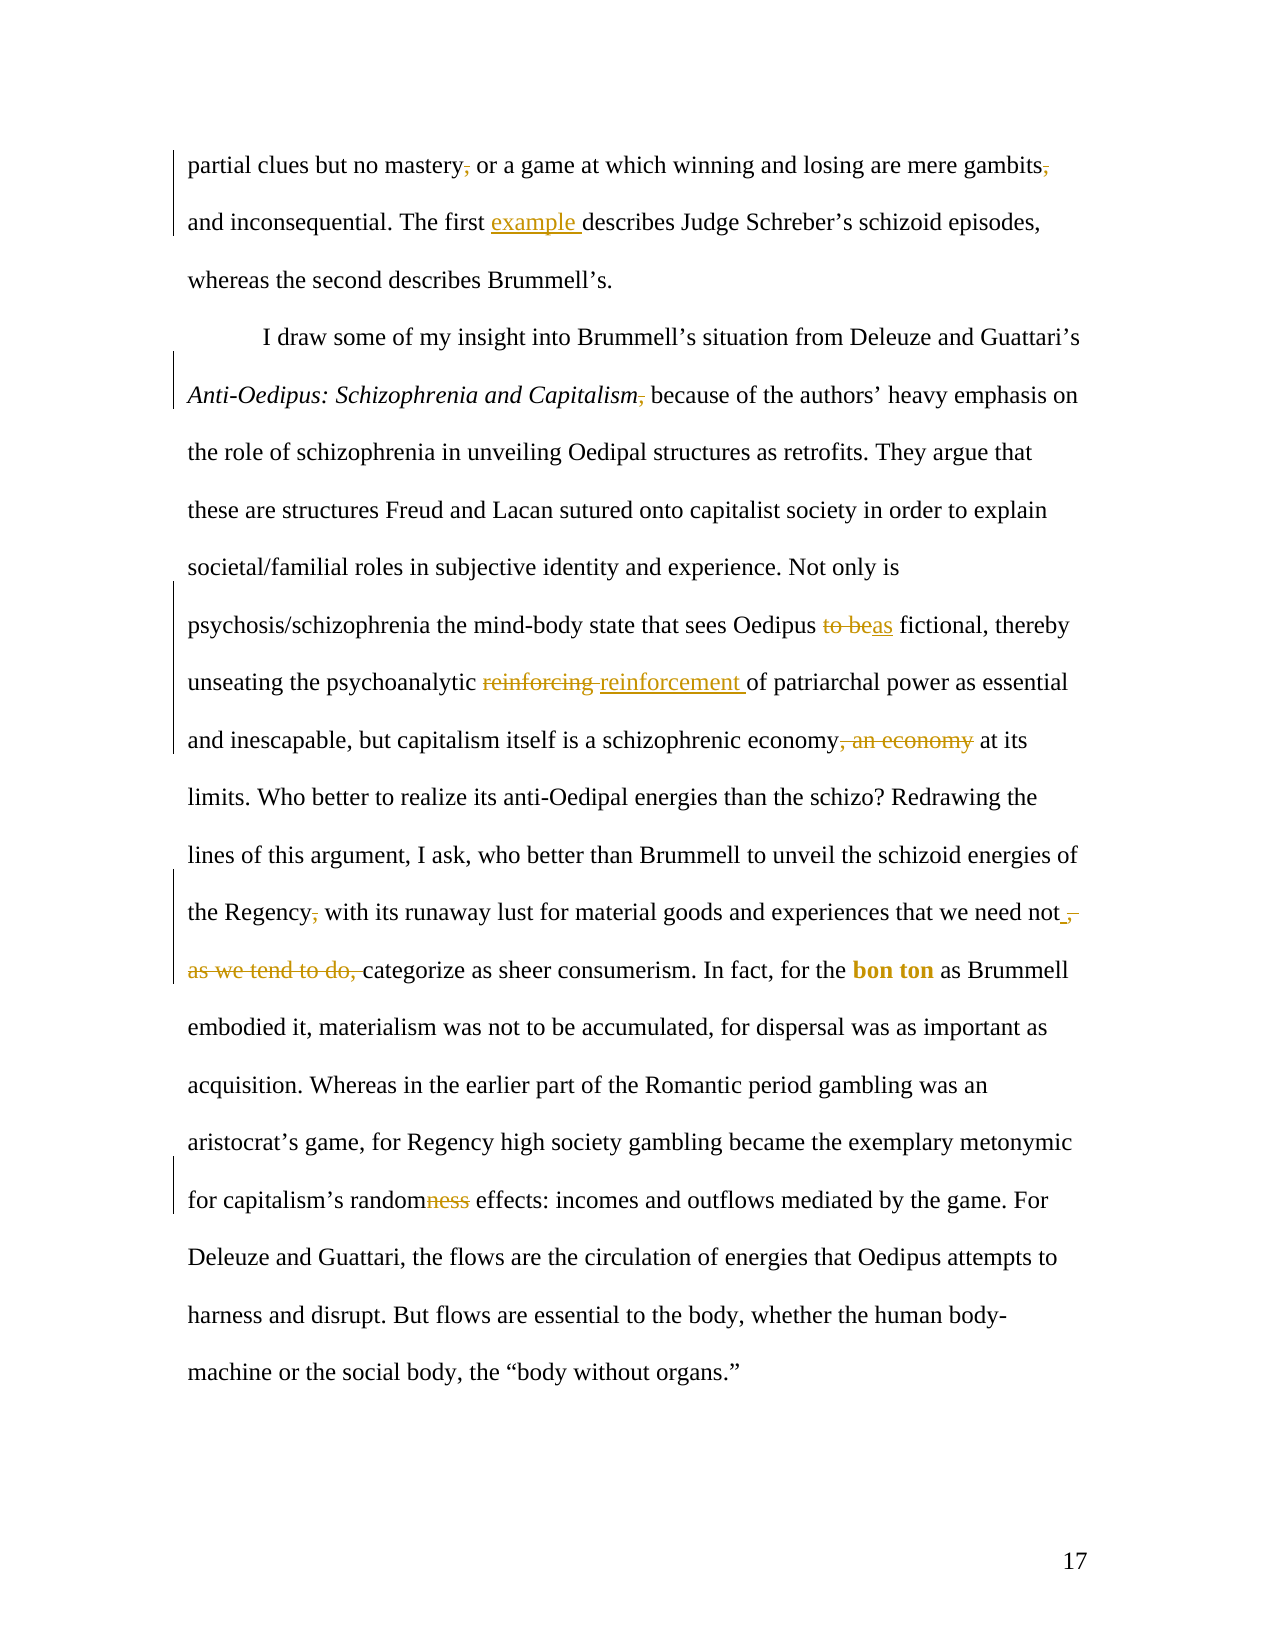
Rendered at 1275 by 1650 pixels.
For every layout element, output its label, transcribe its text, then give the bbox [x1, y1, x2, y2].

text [187, 150, 1087, 294]
text I draw some of my insight into Brummell’s situation from Deleuze and Guattari’s Anti-Oedipus: Schizophrenia and Capitalism because of the authors’ heavy emphasis on the role of schizophrenia in unveiling Oedipal structures as retrofits. They argue that these are structures Freud and Lacan sutured onto capitalist society in order to explain societal/familial roles in subjective identity and experience. Not only is psychosis/schizophrenia the mind-body state that sees Oedipus fictional, thereby unseating the psychoanalytic of patriarchal power as essential and inescapable, but capitalism itself is a schizophrenic economy at its limits. Who better to realize its anti-Oedipal energies than the schizo? Redrawing the lines of this argument, I ask, who better than Brummell to unveil the schizoid energies of the Regency with its runaway lust for material goods and experiences that we need notcategorize as sheer consumerism. In fact, for the bon ton as Brummell embodied it, materialism was not to be accumulated, for dispersal was as important as acquisition. Whereas in the earlier part of the Romantic period gambling was an aristocrat’s game, for Regency high society gambling became the exemplary metonymic for capitalism’s random effects: incomes and outflows mediated by the game. For Deleuze and Guattari, the flows are the circulation of energies that Oedipus attempts to harness and disrupt. But flows are essential to the body, whether the human body-machine or the social body, the “body without organs.” [187, 322, 1087, 1386]
